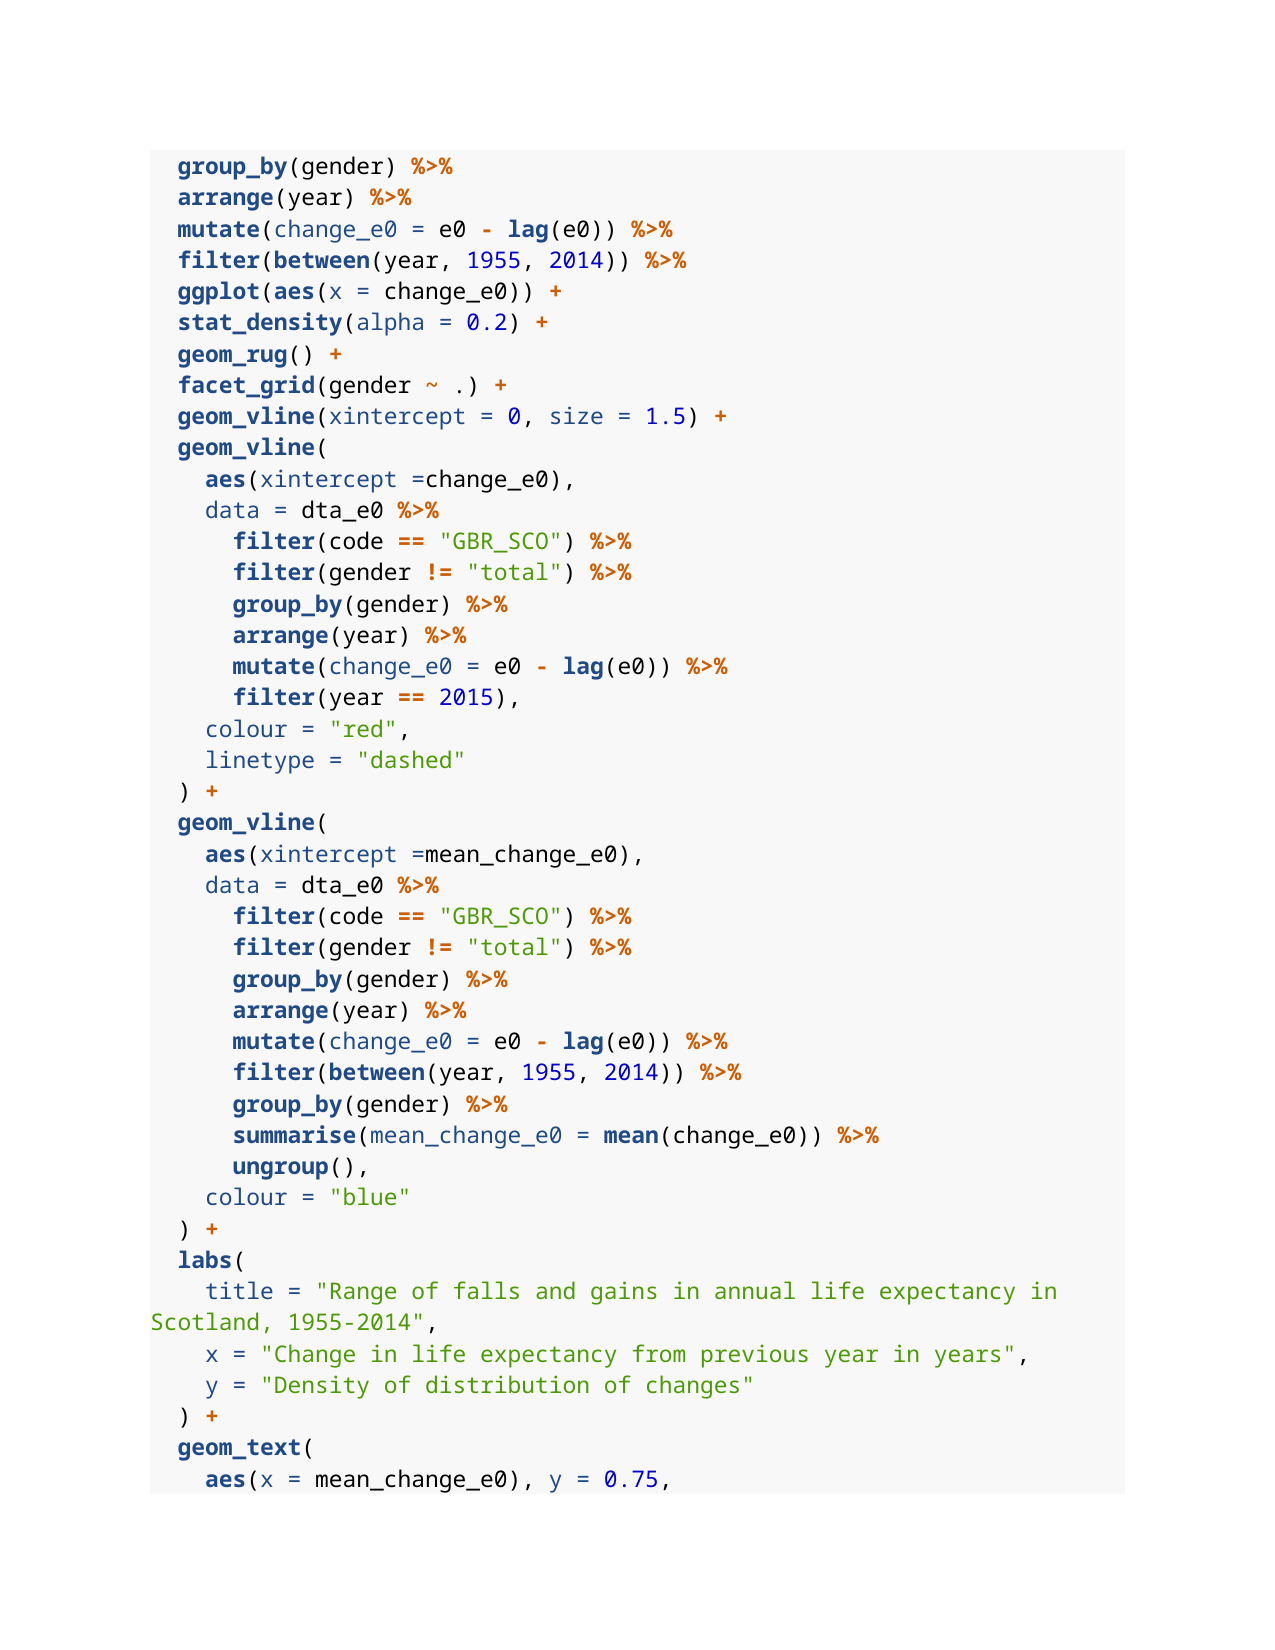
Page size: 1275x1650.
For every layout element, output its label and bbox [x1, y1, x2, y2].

text [150, 150, 1125, 1494]
